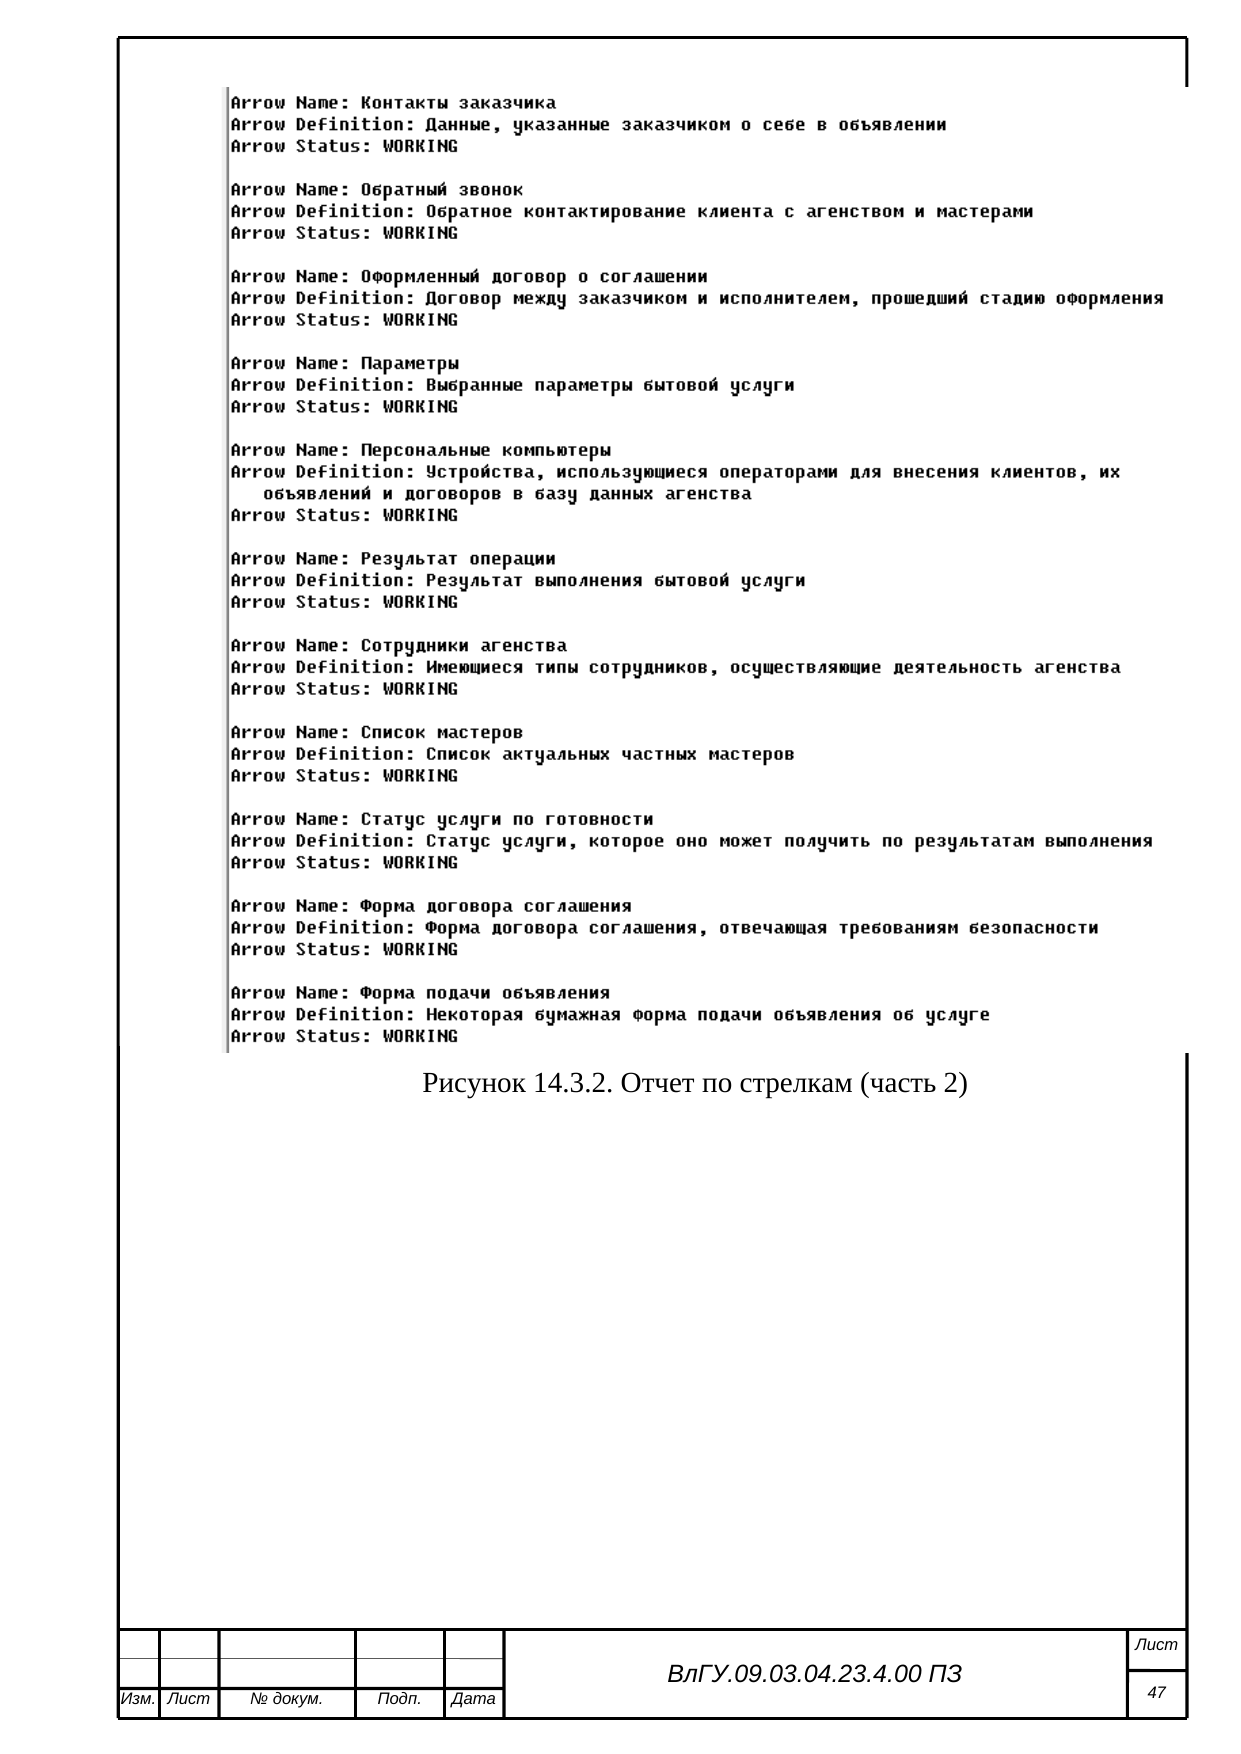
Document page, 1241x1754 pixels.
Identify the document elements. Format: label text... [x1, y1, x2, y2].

picture [221, 87, 1194, 1053]
text Рисунок 14.3.2. Отчет по стрелкам (часть 2) [148, 1065, 1168, 1099]
